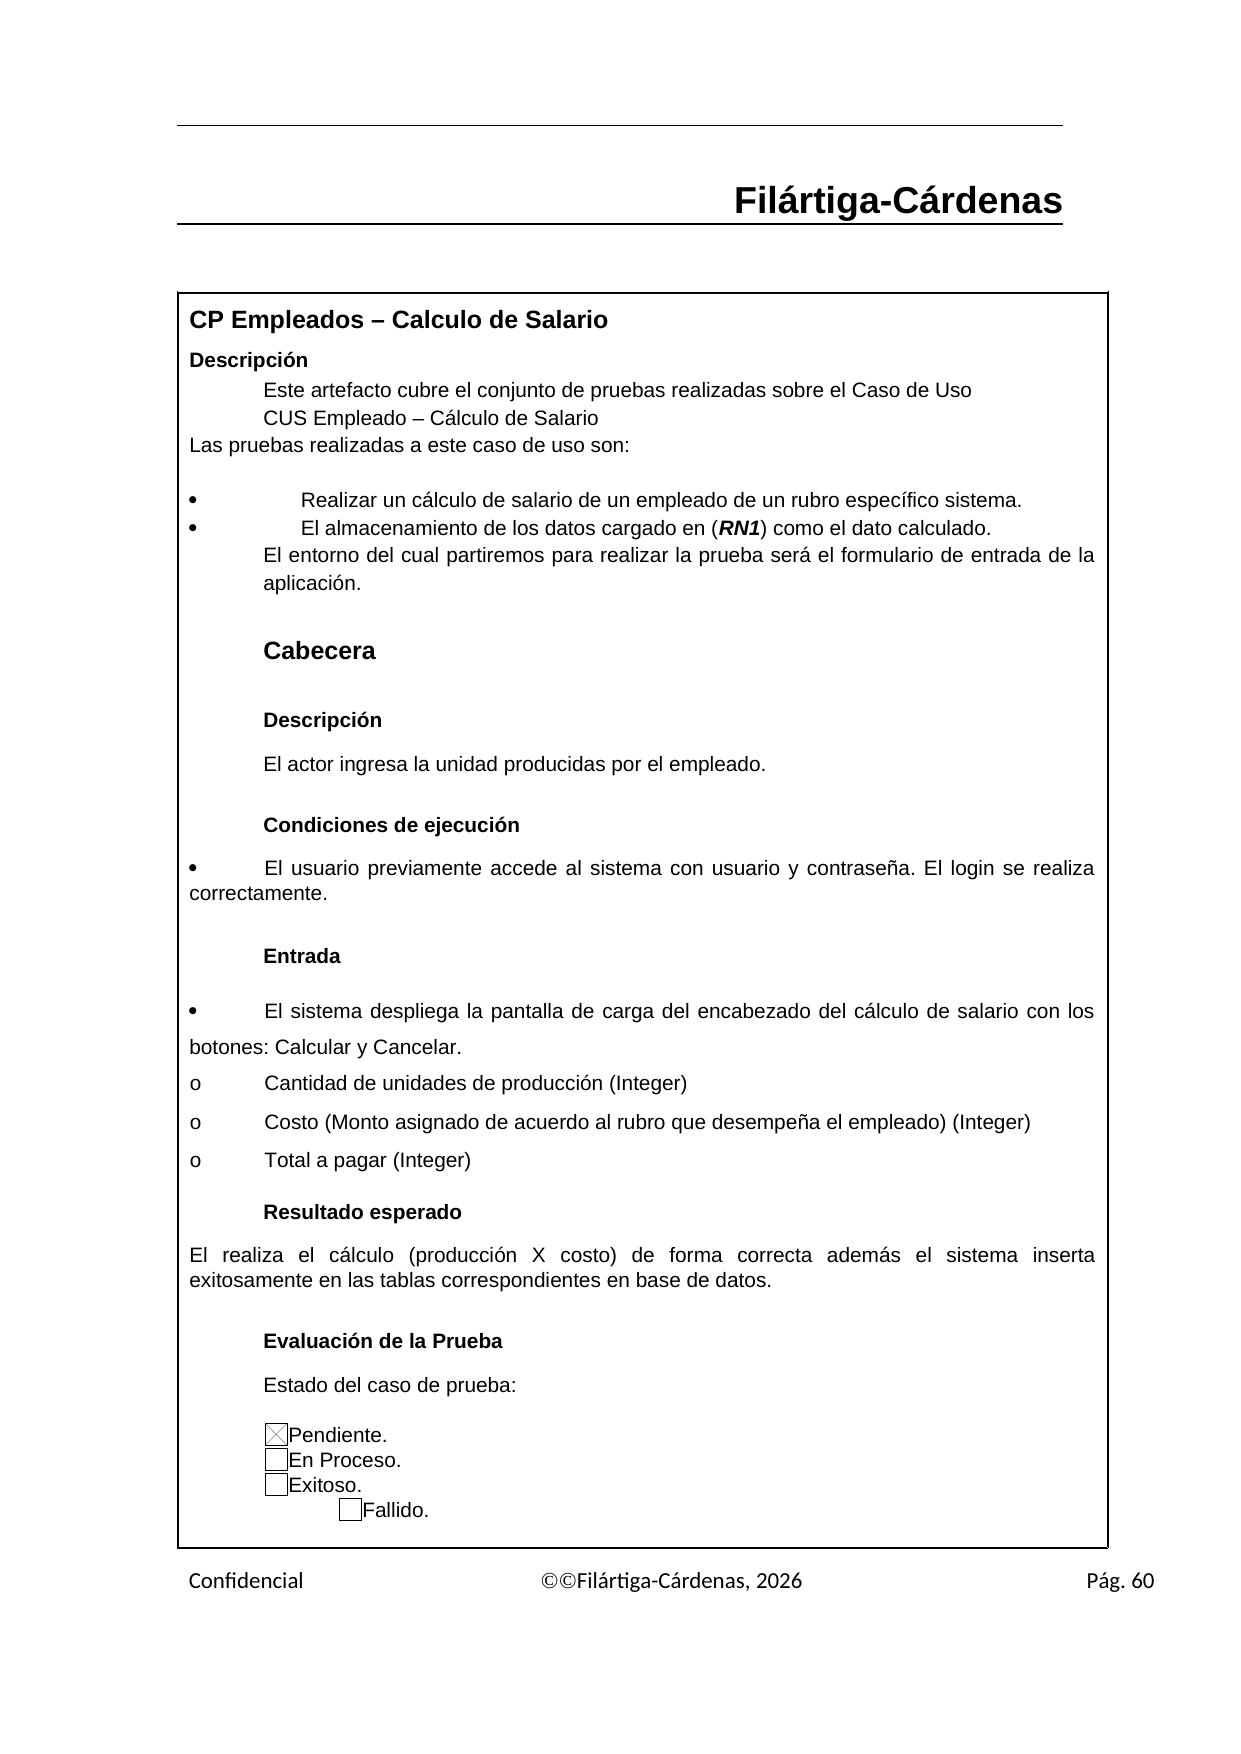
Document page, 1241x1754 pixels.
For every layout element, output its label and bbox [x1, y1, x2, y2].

table_cell [179, 294, 1107, 1546]
